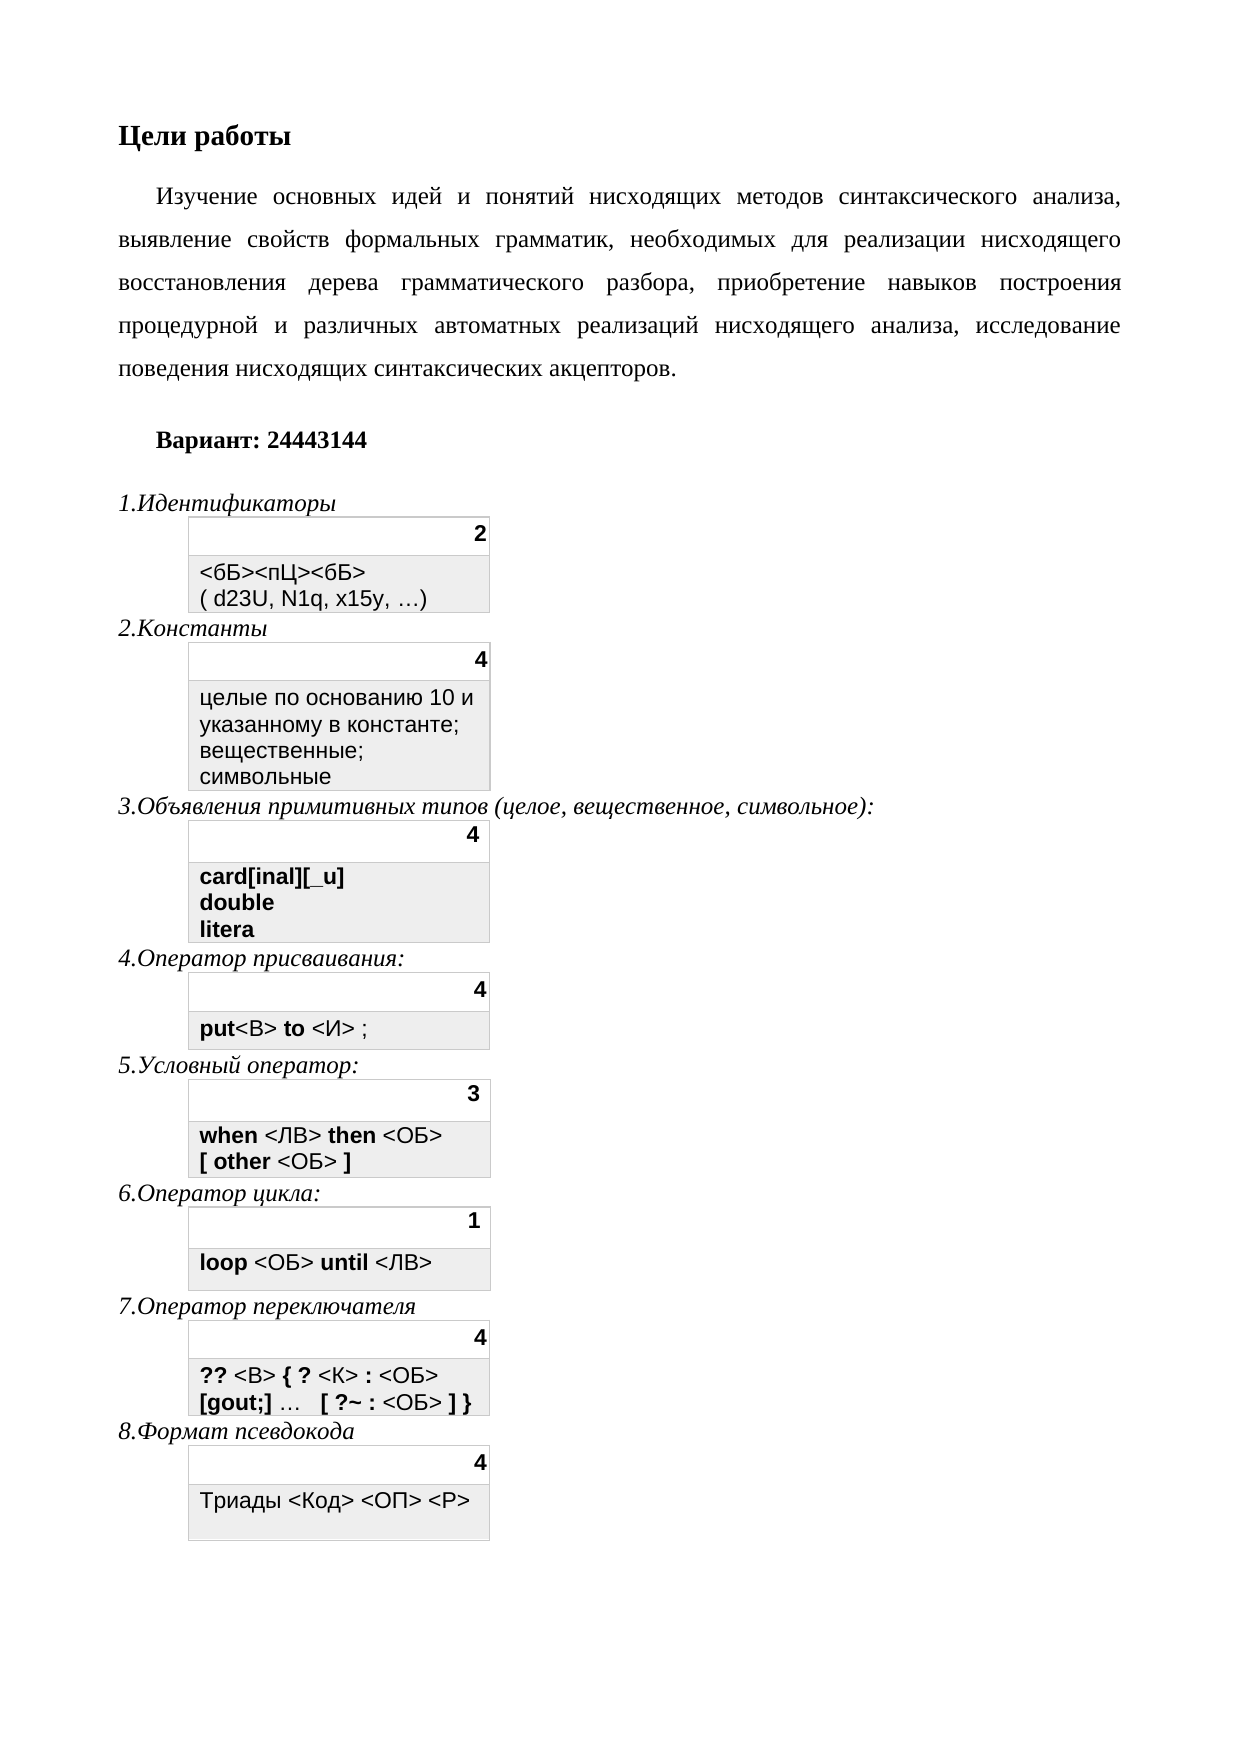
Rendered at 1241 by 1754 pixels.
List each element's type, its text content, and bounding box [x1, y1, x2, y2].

list Константы [118, 613, 1122, 642]
table_cell loop <ОБ> until <ЛВ> [189, 1249, 490, 1290]
list Объявления примитивных типов (целое, вещественное, символьное): [118, 791, 1122, 820]
list Идентификаторы [118, 488, 1122, 516]
table_cell put<В> to <И> ; [189, 1012, 489, 1049]
table_cell Триады <Код> <ОП> <Р> [189, 1485, 489, 1539]
list Оператор переключателя [118, 1291, 1122, 1319]
text Цели работы [118, 118, 1122, 152]
table_header 4 [189, 1446, 489, 1483]
table_cell ?? <В> { ? <К> : <ОБ> [gout;] … [ ?~ : <ОБ> ] } [189, 1359, 489, 1415]
list Оператор цикла: [118, 1178, 1122, 1206]
list Оператор присваивания: [118, 943, 1122, 972]
text Вариант: 24443144 [118, 425, 1122, 454]
table_cell card[inal][_u] double litera [189, 863, 489, 942]
table_cell целые по основанию 10 и указанному в константе; вещественные; символьные [189, 681, 489, 790]
table_header 4 [189, 1321, 489, 1358]
table_header 4 [189, 821, 489, 862]
table_header 4 [189, 973, 489, 1011]
table_header 4 [189, 643, 489, 680]
table_header 3 [189, 1080, 490, 1121]
table_header 1 [189, 1208, 490, 1248]
list Формат псевдокода [118, 1416, 1122, 1445]
table_cell when <ЛВ> then <ОБ> [ other <ОБ> ] [189, 1122, 490, 1177]
text Изучение основных идей и понятий нисходящих методов синтаксического анализа, выявление свойств формальных грамматик, необходимых для реализации нисходящего восстановления дерева грамматического разбора, приобретение навыков построения процедурной и различных автоматных реализаций нисходящего анализа, исследование поведения нисходящих синтаксических акцепторов. [118, 181, 1122, 382]
table_cell <бБ><пЦ><бБ> ( d23U, N1q, x15y, …) [189, 556, 489, 612]
table_header 2 [189, 518, 489, 555]
list Условный оператор: [118, 1050, 1122, 1079]
